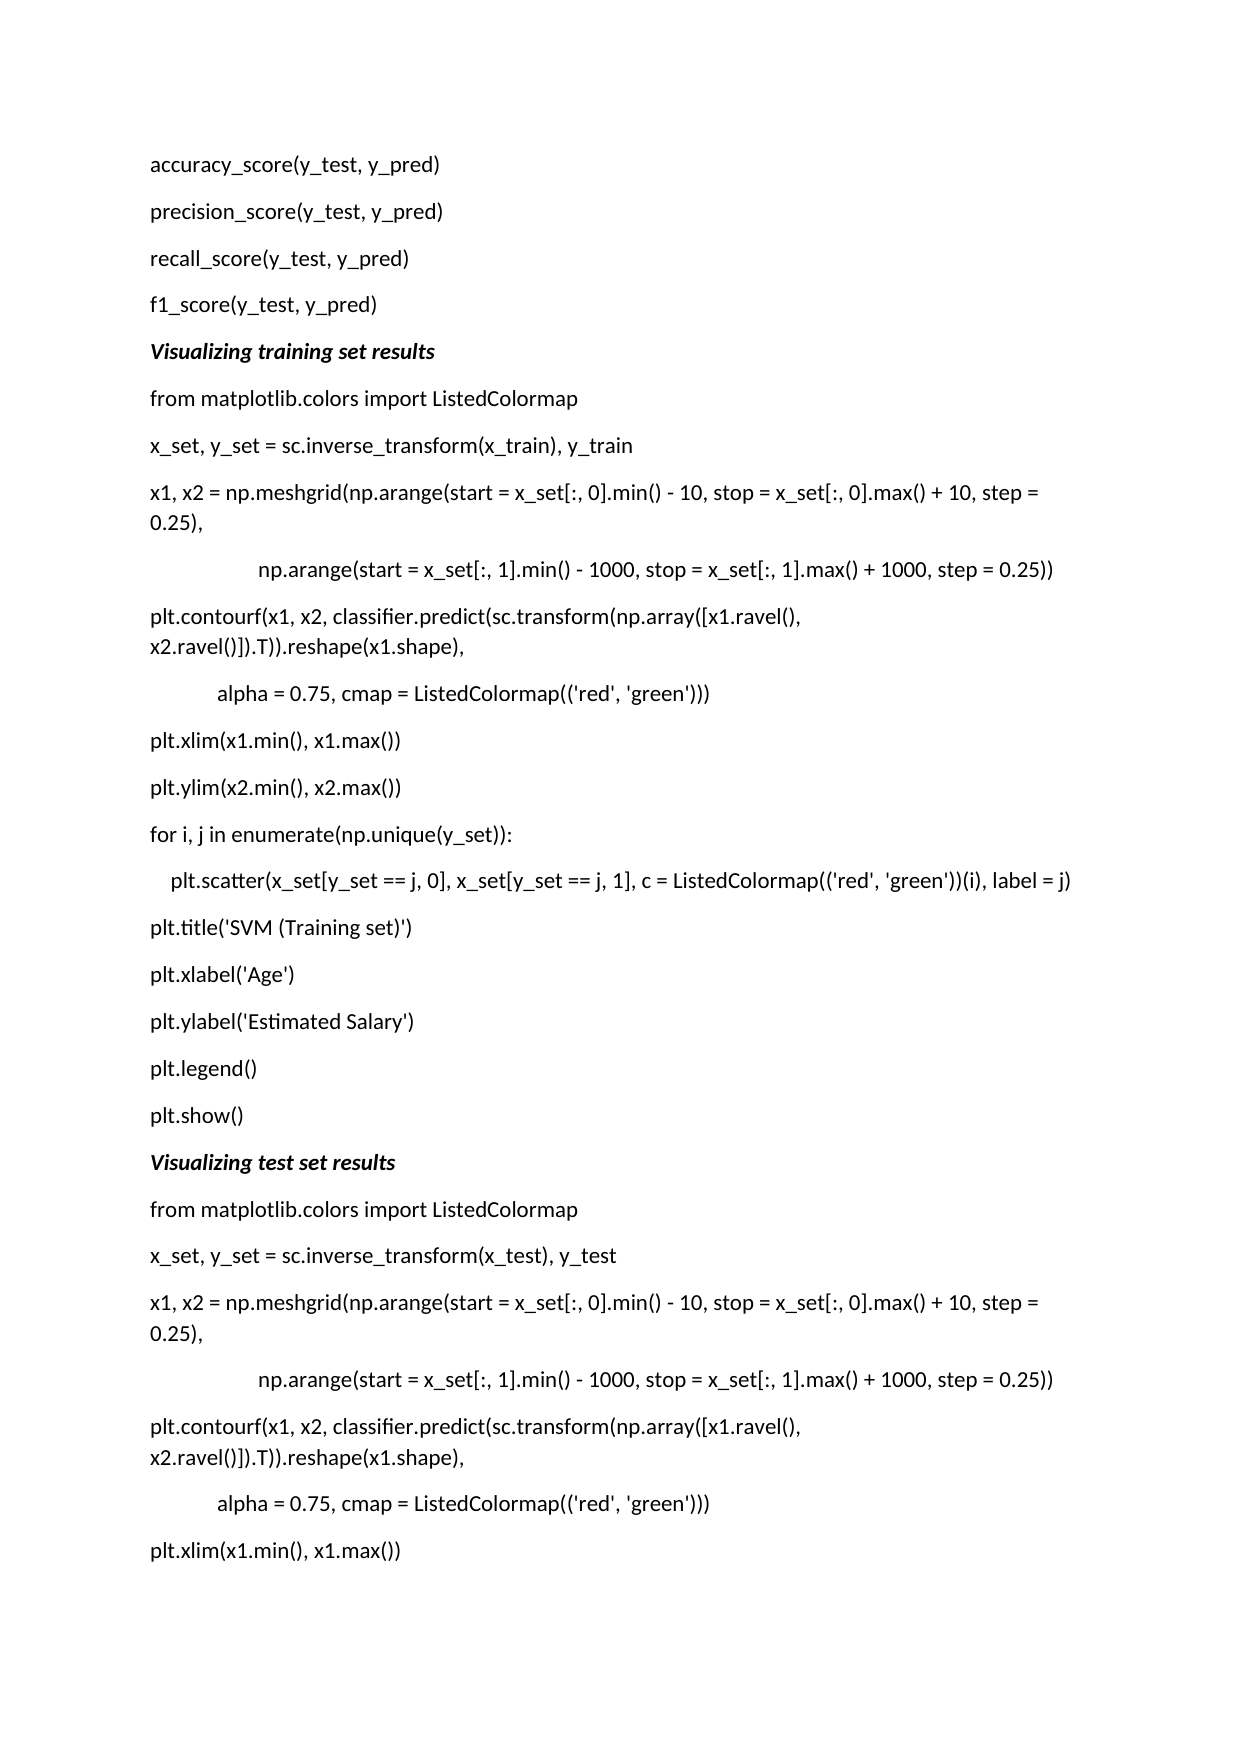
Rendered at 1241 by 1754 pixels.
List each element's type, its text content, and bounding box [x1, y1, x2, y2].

text plt.title('SVM (Training set)') [150, 913, 1090, 942]
text plt.legend() [150, 1054, 1090, 1082]
text alpha = 0.75, cmap = ListedColormap(('red', 'green'))) [150, 1489, 1090, 1518]
text Visualizing test set results [150, 1148, 1090, 1176]
text precision_score(y_test, y_pred) [150, 197, 1090, 225]
text from matplotlib.colors import ListedColormap [150, 1195, 1090, 1223]
text plt.xlim(x1.min(), x1.max()) [150, 1536, 1090, 1564]
text alpha = 0.75, cmap = ListedColormap(('red', 'green'))) [150, 679, 1090, 707]
text plt.contourf(x1, x2, classifier.predict(sc.transform(np.array([x1.ravel(), x2.ravel()]).T)).reshape(x1.shape), [150, 602, 1090, 660]
text x1, x2 = np.meshgrid(np.arange(start = x_set[:, 0].min() - 10, stop = x_set[:, 0].max() + 10, step = 0.25), [150, 478, 1090, 536]
text plt.xlabel('Age') [150, 960, 1090, 988]
text Visualizing training set results [150, 337, 1090, 366]
text f1_score(y_test, y_pred) [150, 291, 1090, 319]
text np.arange(start = x_set[:, 1].min() - 1000, stop = x_set[:, 1].max() + 1000, step = 0.25)) [150, 1366, 1090, 1394]
text plt.contourf(x1, x2, classifier.predict(sc.transform(np.array([x1.ravel(), x2.ravel()]).T)).reshape(x1.shape), [150, 1412, 1090, 1471]
text x_set, y_set = sc.inverse_transform(x_test), y_test [150, 1242, 1090, 1270]
text np.arange(start = x_set[:, 1].min() - 1000, stop = x_set[:, 1].max() + 1000, step = 0.25)) [150, 555, 1090, 583]
text recall_score(y_test, y_pred) [150, 244, 1090, 272]
text plt.show() [150, 1101, 1090, 1129]
text plt.xlim(x1.min(), x1.max()) [150, 726, 1090, 754]
text for i, j in enumerate(np.unique(y_set)): [150, 820, 1090, 848]
text accuracy_score(y_test, y_pred) [150, 150, 1090, 178]
text plt.ylim(x2.min(), x2.max()) [150, 773, 1090, 801]
text x_set, y_set = sc.inverse_transform(x_train), y_train [150, 431, 1090, 459]
text plt.ylabel('Estimated Salary') [150, 1007, 1090, 1035]
text x1, x2 = np.meshgrid(np.arange(start = x_set[:, 0].min() - 10, stop = x_set[:, 0].max() + 10, step = 0.25), [150, 1288, 1090, 1347]
text from matplotlib.colors import ListedColormap [150, 384, 1090, 412]
text plt.scatter(x_set[y_set == j, 0], x_set[y_set == j, 1], c = ListedColormap(('red', 'green'))(i), label = j) [150, 867, 1090, 895]
